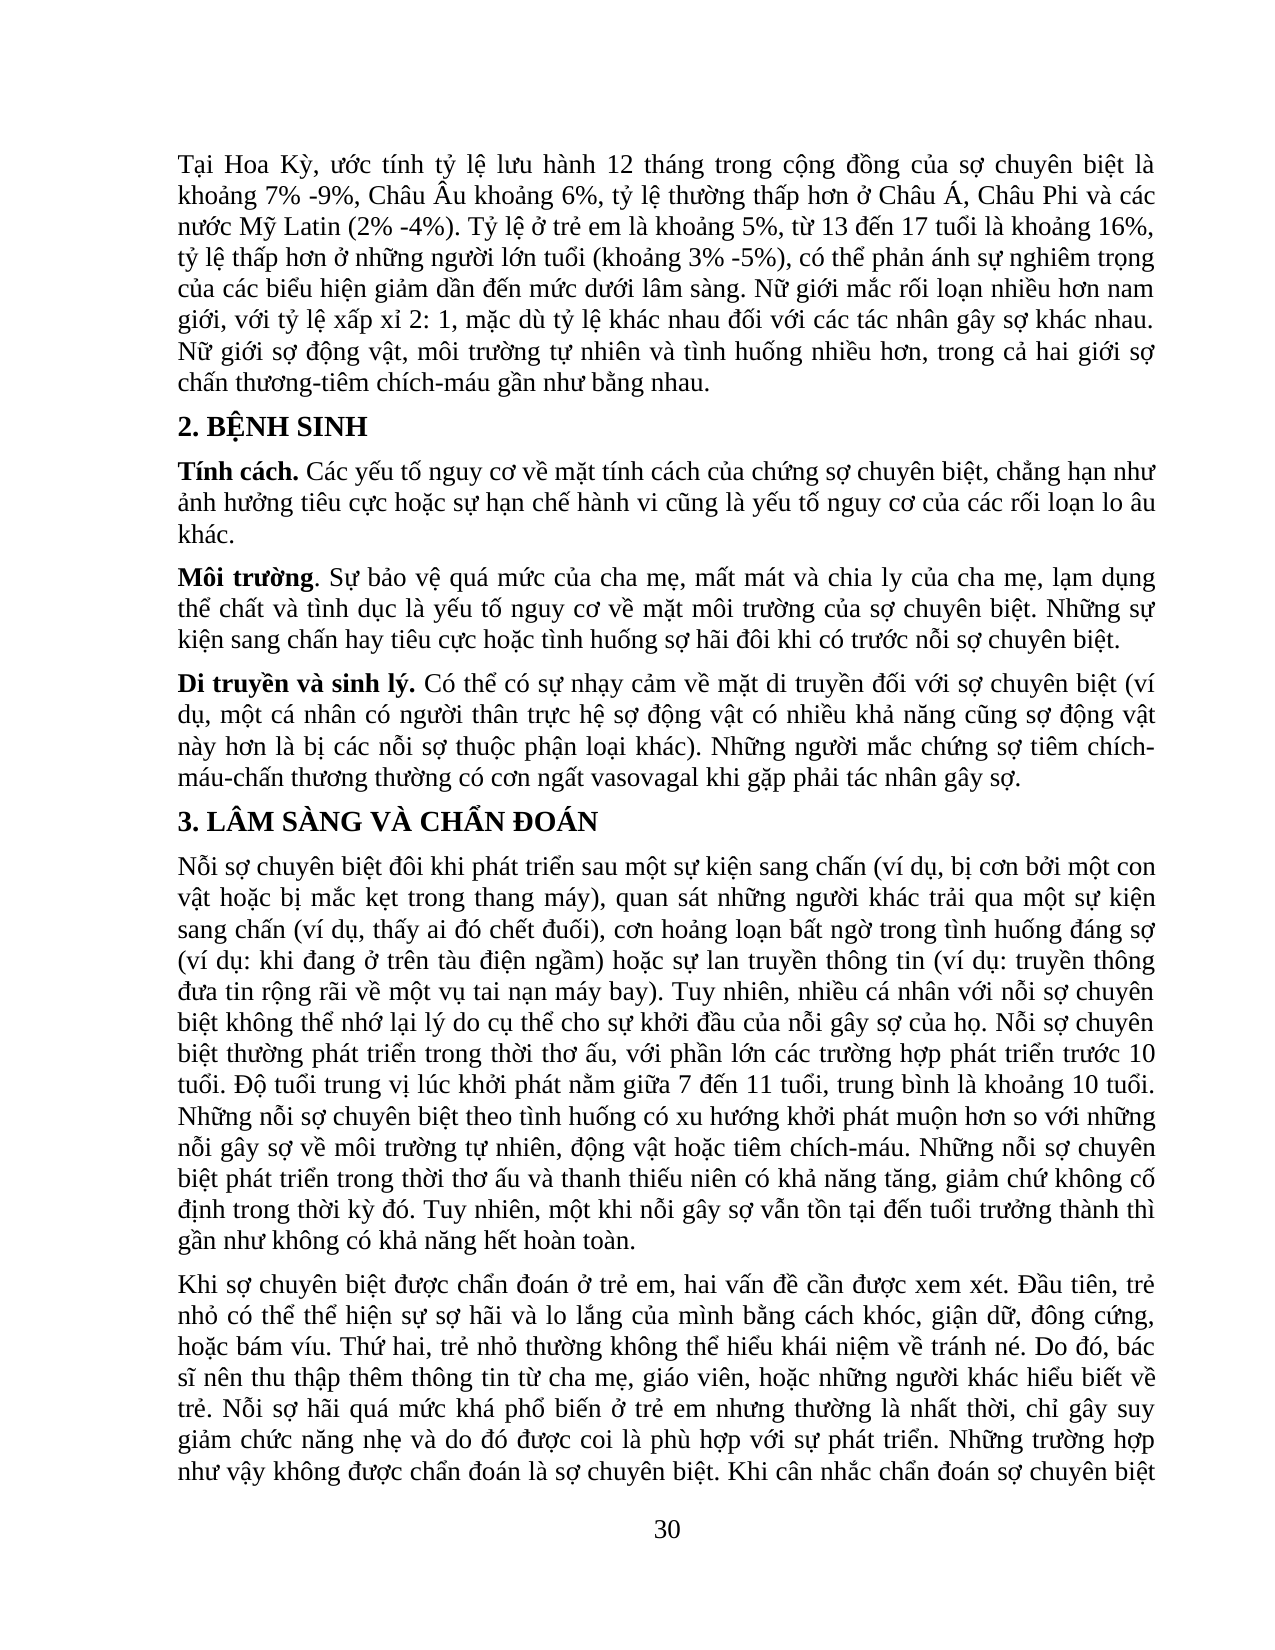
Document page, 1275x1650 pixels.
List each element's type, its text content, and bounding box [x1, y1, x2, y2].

text Nỗi sợ chuyên biệt đôi khi phát triển sau một sự kiện sang chấn (ví dụ, bị cơn bởi một con vật hoặc bị mắc kẹt trong thang máy), quan sát những người khác trải qua một sự kiện sang chấn (ví dụ, thấy ai đó chết đuối), cơn hoảng loạn bất ngờ trong tình huống đáng sợ (ví dụ: khi đang ở trên tàu điện ngầm) hoặc sự lan truyền thông tin (ví dụ: truyền thông đưa tin rộng rãi về một vụ tai nạn máy bay). Tuy nhiên, nhiều cá nhân với nỗi sợ chuyên biệt không thể nhớ lại lý do cụ thể cho sự khởi đầu của nỗi gây sợ của họ. Nỗi sợ chuyên biệt thường phát triển trong thời thơ ấu, với phần lớn các trường hợp phát triển trước 10 tuổi. Độ tuổi trung vị lúc khởi phát nằm giữa 7 đến 11 tuổi, trung bình là khoảng 10 tuổi. Những nỗi sợ chuyên biệt theo tình huống có xu hướng khởi phát muộn hơn so với những nỗi gây sợ về môi trường tự nhiên, động vật hoặc tiêm chích-máu. Những nỗi sợ chuyên biệt phát triển trong thời thơ ấu và thanh thiếu niên có khả năng tăng, giảm chứ không cố định trong thời kỳ đó. Tuy nhiên, một khi nỗi gây sợ vẫn tồn tại đến tuổi trưởng thành thì gần như không có khả năng hết hoàn toàn. [177, 850, 1157, 1255]
text Tại Hoa Kỳ, ước tính tỷ lệ lưu hành 12 tháng trong cộng đồng của sợ chuyên biệt là khoảng 7% -9%, Châu Âu khoảng 6%, tỷ lệ thường thấp hơn ở Châu Á, Châu Phi và các nước Mỹ Latin (2% -4%). Tỷ lệ ở trẻ em là khoảng 5%, từ 13 đến 17 tuổi là khoảng 16%, tỷ lệ thấp hơn ở những người lớn tuổi (khoảng 3% -5%), có thể phản ánh sự nghiêm trọng của các biểu hiện giảm dần đến mức dưới lâm sàng. Nữ giới mắc rối loạn nhiều hơn nam giới, với tỷ lệ xấp xỉ 2: 1, mặc dù tỷ lệ khác nhau đối với các tác nhân gây sợ khác nhau. Nữ giới sợ động vật, môi trường tự nhiên và tình huống nhiều hơn, trong cả hai giới sợ chấn thương-tiêm chích-máu gần như bằng nhau. [177, 148, 1157, 397]
text Môi trường. Sự bảo vệ quá mức của cha mẹ, mất mát và chia ly của cha mẹ, lạm dụng thể chất và tình dục là yếu tố nguy cơ về mặt môi trường của sợ chuyên biệt. Những sự kiện sang chấn hay tiêu cực hoặc tình huống sợ hãi đôi khi có trước nỗi sợ chuyên biệt. [177, 561, 1157, 655]
text Tính cách. Các yếu tố nguy cơ về mặt tính cách của chứng sợ chuyên biệt, chẳng hạn như ảnh hưởng tiêu cực hoặc sự hạn chế hành vi cũng là yếu tố nguy cơ của các rối loạn lo âu khác. [177, 455, 1157, 549]
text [177, 1268, 1157, 1486]
text LÂM SÀNG VÀ CHẨN ĐOÁN [177, 804, 1157, 838]
text BỆNH SINH [177, 409, 1157, 443]
text Di truyền và sinh lý. Có thể có sự nhạy cảm về mặt di truyền đối với sợ chuyên biệt (ví dụ, một cá nhân có người thân trực hệ sợ động vật có nhiều khả năng cũng sợ động vật này hơn là bị các nỗi sợ thuộc phận loại khác). Những người mắc chứng sợ tiêm chích-máu-chấn thương thường có cơn ngất vasovagal khi gặp phải tác nhân gây sợ. [177, 667, 1157, 792]
